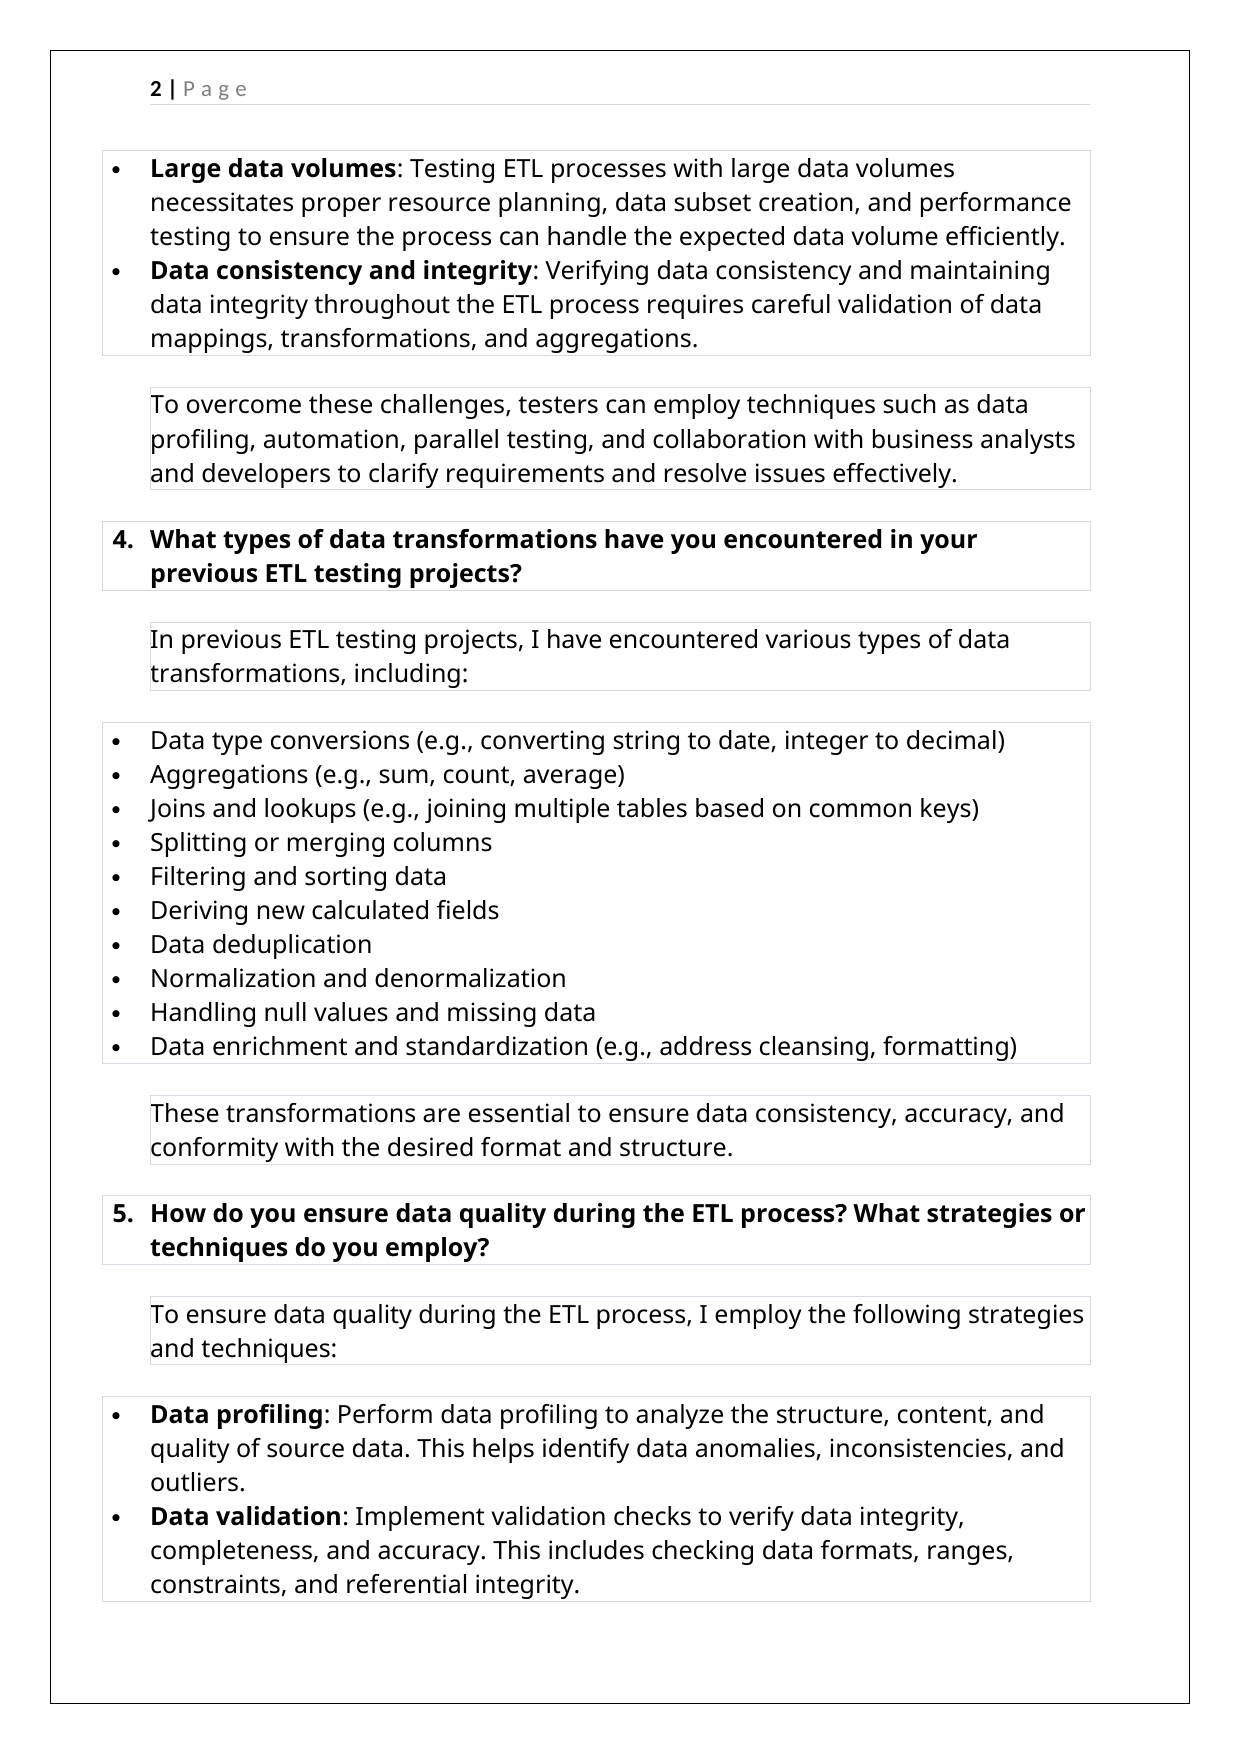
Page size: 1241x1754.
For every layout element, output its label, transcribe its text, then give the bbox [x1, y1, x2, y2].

list Normalization and denormalization [103, 960, 1090, 994]
list How do you ensure data quality during the ETL process? What strategies or techniques do you employ? [103, 1196, 1090, 1264]
list What types of data transformations have you encountered in your previous ETL testing projects? [103, 522, 1090, 590]
list Data enrichment and standardization (e.g., address cleansing, formatting) [103, 1028, 1090, 1063]
text In previous ETL testing projects, I have encountered various types of data transformations, including: [151, 623, 1090, 690]
list Filtering and sorting data [103, 858, 1090, 892]
list Data profiling: Perform data profiling to analyze the structure, content, and quality of source data. This helps identify data anomalies, inconsistencies, and outliers. [103, 1397, 1090, 1498]
list Data consistency and integrity: Verifying data consistency and maintaining data integrity throughout the ETL process requires careful validation of data mappings, transformations, and aggregations. [103, 252, 1090, 355]
text To overcome these challenges, testers can employ techniques such as data profiling, automation, parallel testing, and collaboration with business analysts and developers to clarify requirements and resolve issues effectively. [151, 388, 1090, 489]
list Handling null values and missing data [103, 994, 1090, 1028]
list Splitting or merging columns [103, 824, 1090, 858]
text To ensure data quality during the ETL process, I employ the following strategies and techniques: [151, 1297, 1090, 1364]
list Aggregations (e.g., sum, count, average) [103, 756, 1090, 790]
list Large data volumes: Testing ETL processes with large data volumes necessitates proper resource planning, data subset creation, and performance testing to ensure the process can handle the expected data volume efficiently. [103, 151, 1090, 252]
list Deriving new calculated fields [103, 892, 1090, 926]
list Data validation: Implement validation checks to verify data integrity, completeness, and accuracy. This includes checking data formats, ranges, constraints, and referential integrity. [103, 1498, 1090, 1601]
list Data deduplication [103, 926, 1090, 960]
text These transformations are essential to ensure data consistency, accuracy, and conformity with the desired format and structure. [151, 1096, 1090, 1164]
list Data type conversions (e.g., converting string to date, integer to decimal) [103, 723, 1090, 756]
list Joins and lookups (e.g., joining multiple tables based on common keys) [103, 790, 1090, 824]
